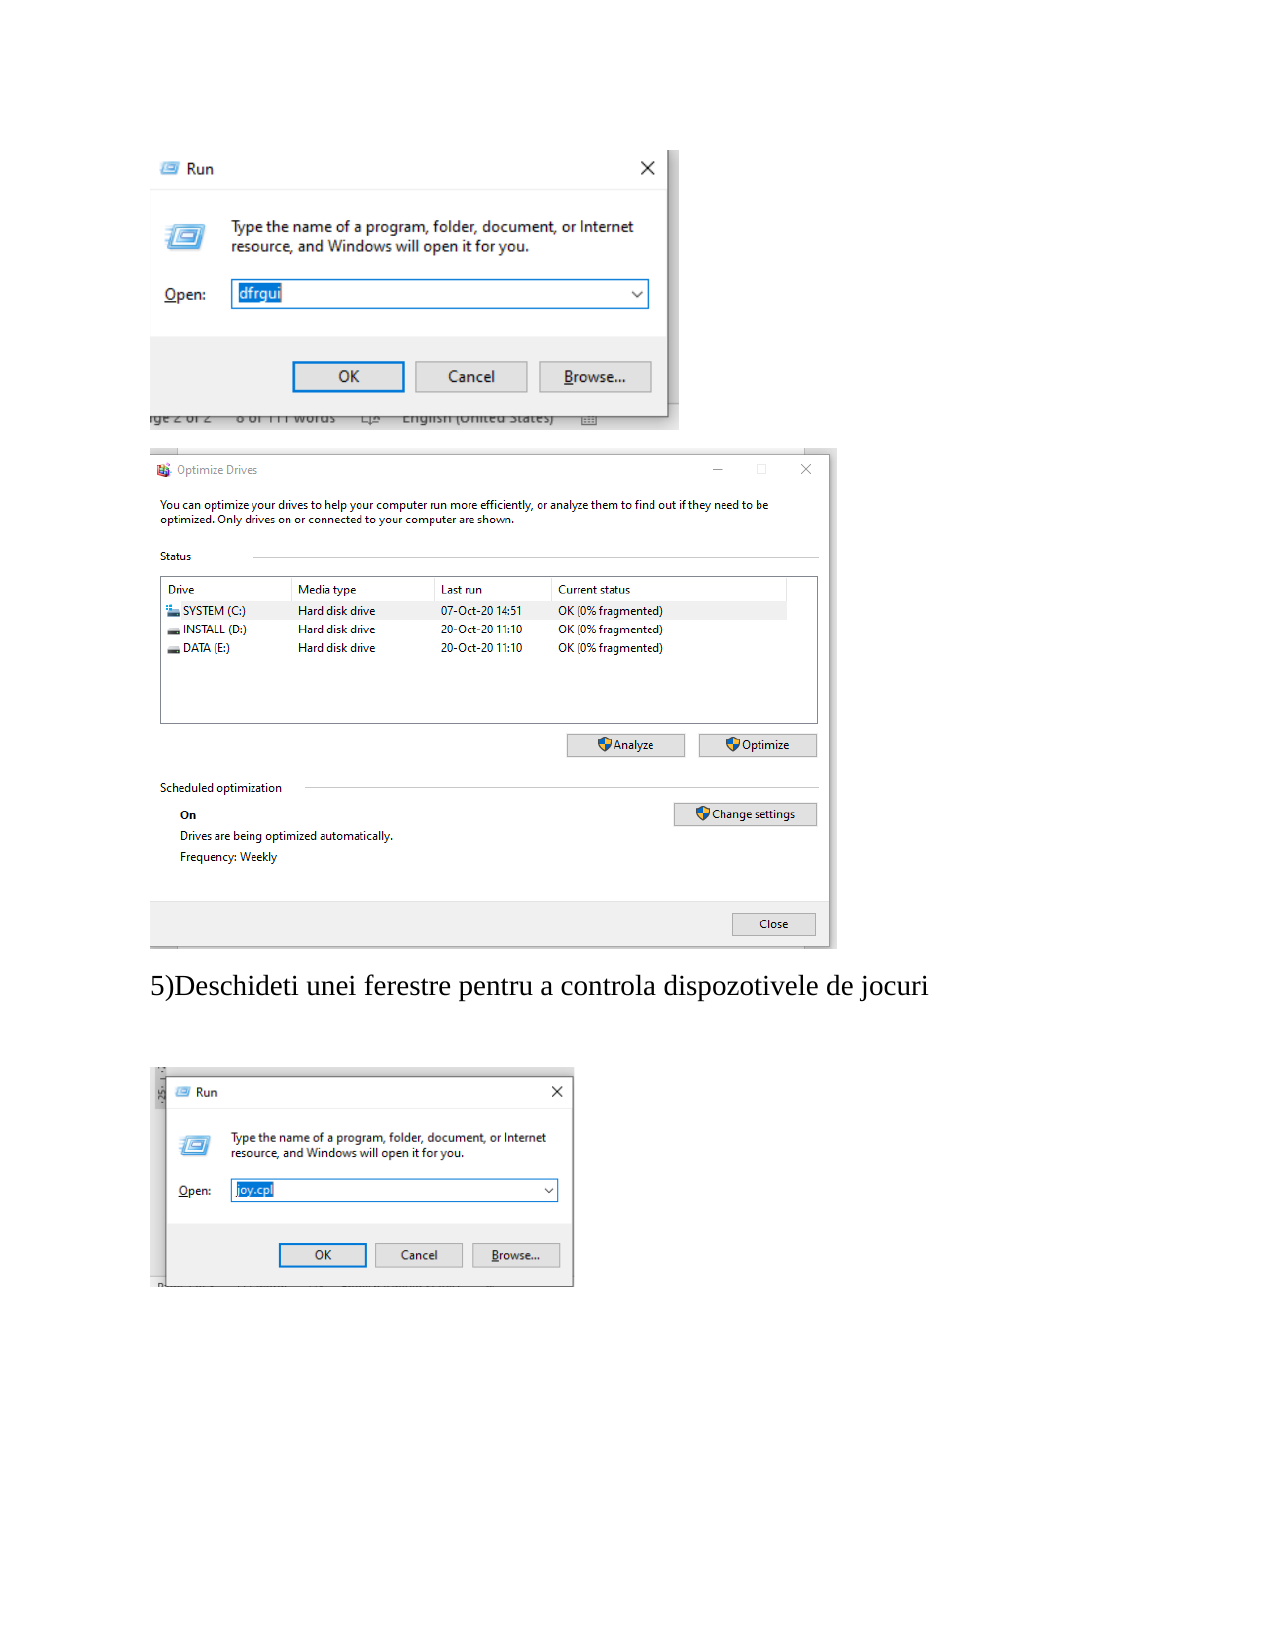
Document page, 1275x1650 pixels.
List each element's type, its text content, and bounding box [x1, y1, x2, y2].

picture [150, 150, 679, 430]
picture [150, 448, 837, 949]
text 5)Deschideti unei ferestre pentru a controla dispozotivele de jocuri [150, 968, 1125, 1001]
picture [150, 1067, 575, 1287]
